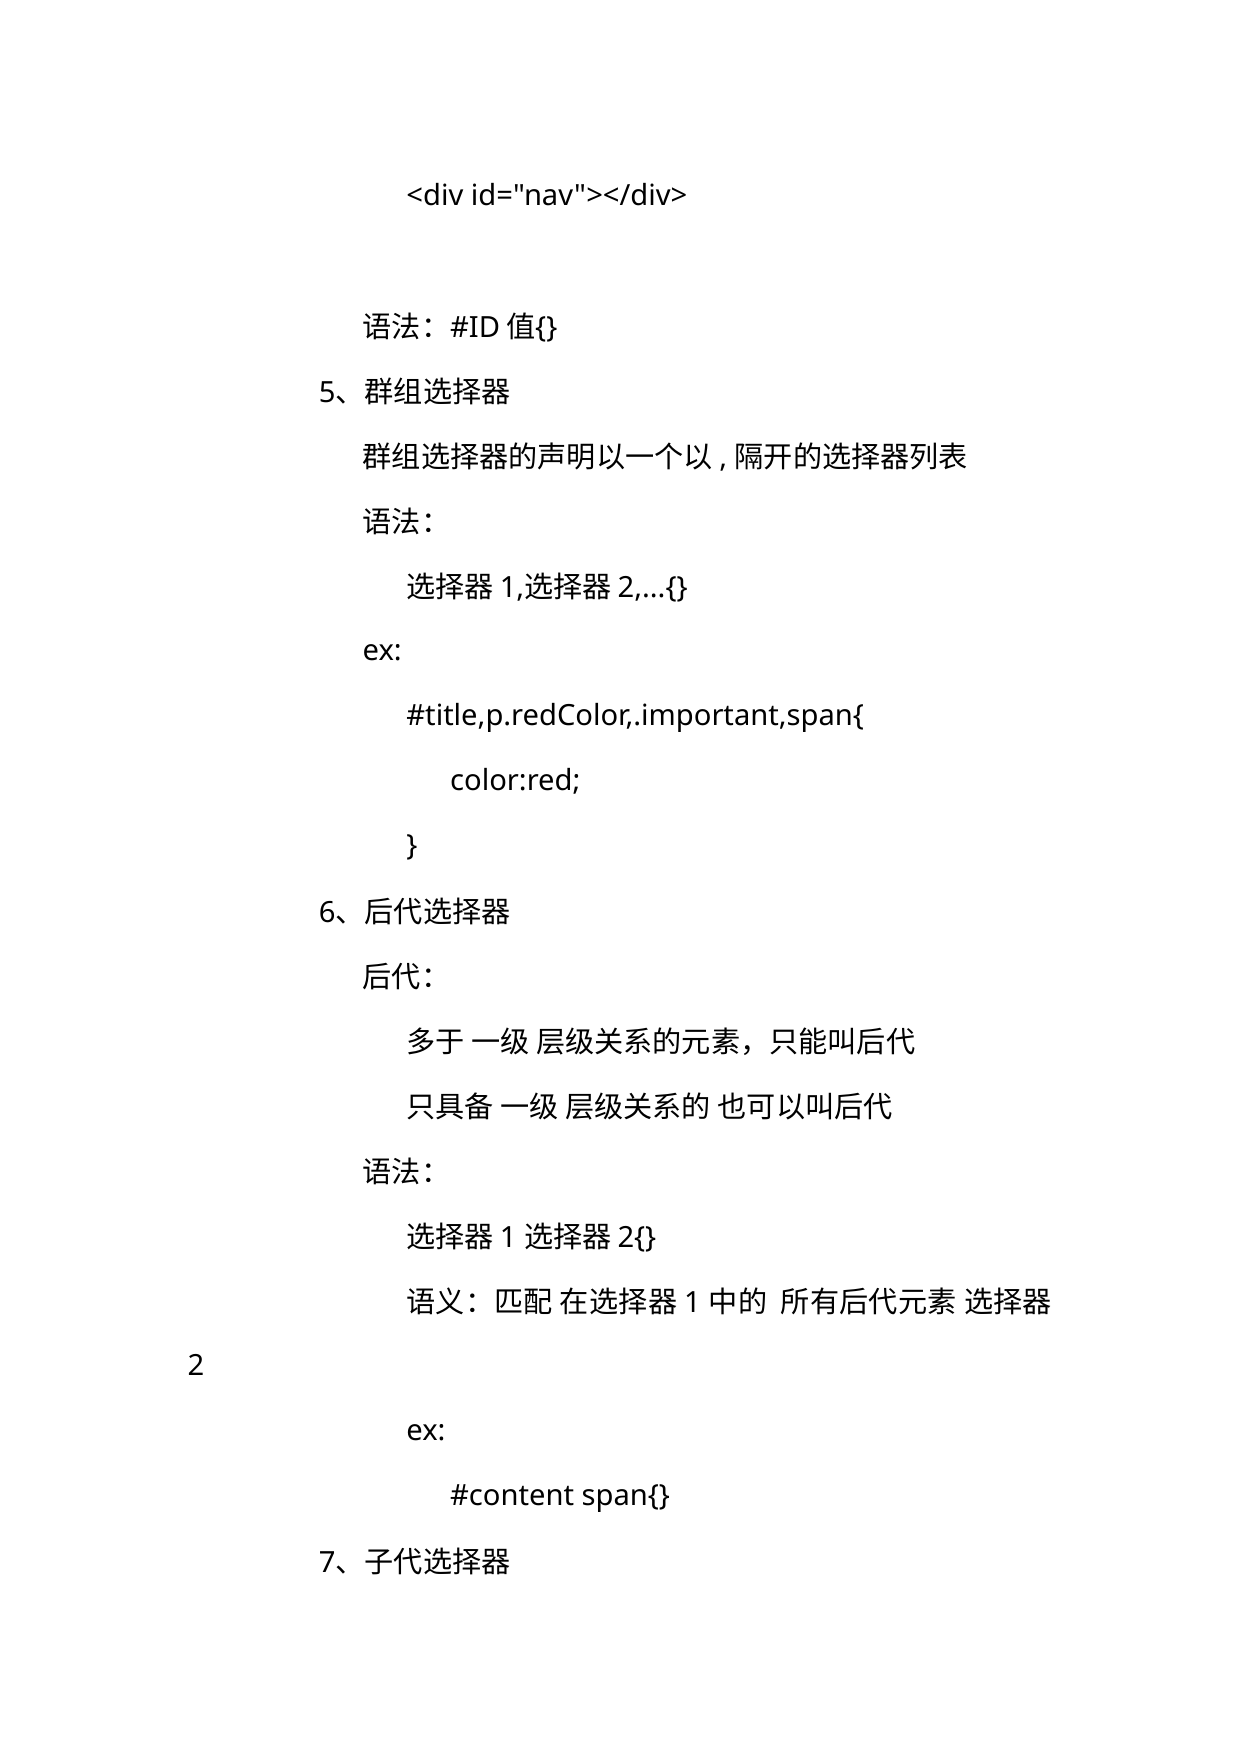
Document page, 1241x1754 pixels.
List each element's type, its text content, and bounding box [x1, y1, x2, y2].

text 语法： [187, 487, 1053, 552]
text 群组选择器的声明以一个以 , 隔开的选择器列表 [187, 422, 1053, 487]
text 6、后代选择器 [187, 877, 1053, 942]
text 后代： [187, 942, 1053, 1007]
text 多于 一级 层级关系的元素，只能叫后代 [187, 1007, 1053, 1072]
text 只具备 一级 层级关系的 也可以叫后代 [187, 1072, 1053, 1137]
text } [187, 812, 1053, 877]
text 5、群组选择器 [187, 357, 1053, 422]
text 选择器1,选择器2,...{} [187, 552, 1053, 617]
text 7、子代选择器 [187, 1527, 1053, 1592]
text #title,p.redColor,.important,span{ [187, 682, 1053, 747]
text 语法：#ID值{} [187, 292, 1053, 357]
text ex: [187, 617, 1053, 682]
text #content span{} [187, 1462, 1053, 1527]
text 语义：匹配 在选择器1 中的 所有后代元素 选择器2 [187, 1267, 1053, 1397]
text 选择器1 选择器2{} [187, 1202, 1053, 1267]
text 语法： [187, 1137, 1053, 1202]
text <div id="nav"></div> [187, 162, 1053, 227]
text color:red; [187, 747, 1053, 812]
text ex: [187, 1397, 1053, 1462]
